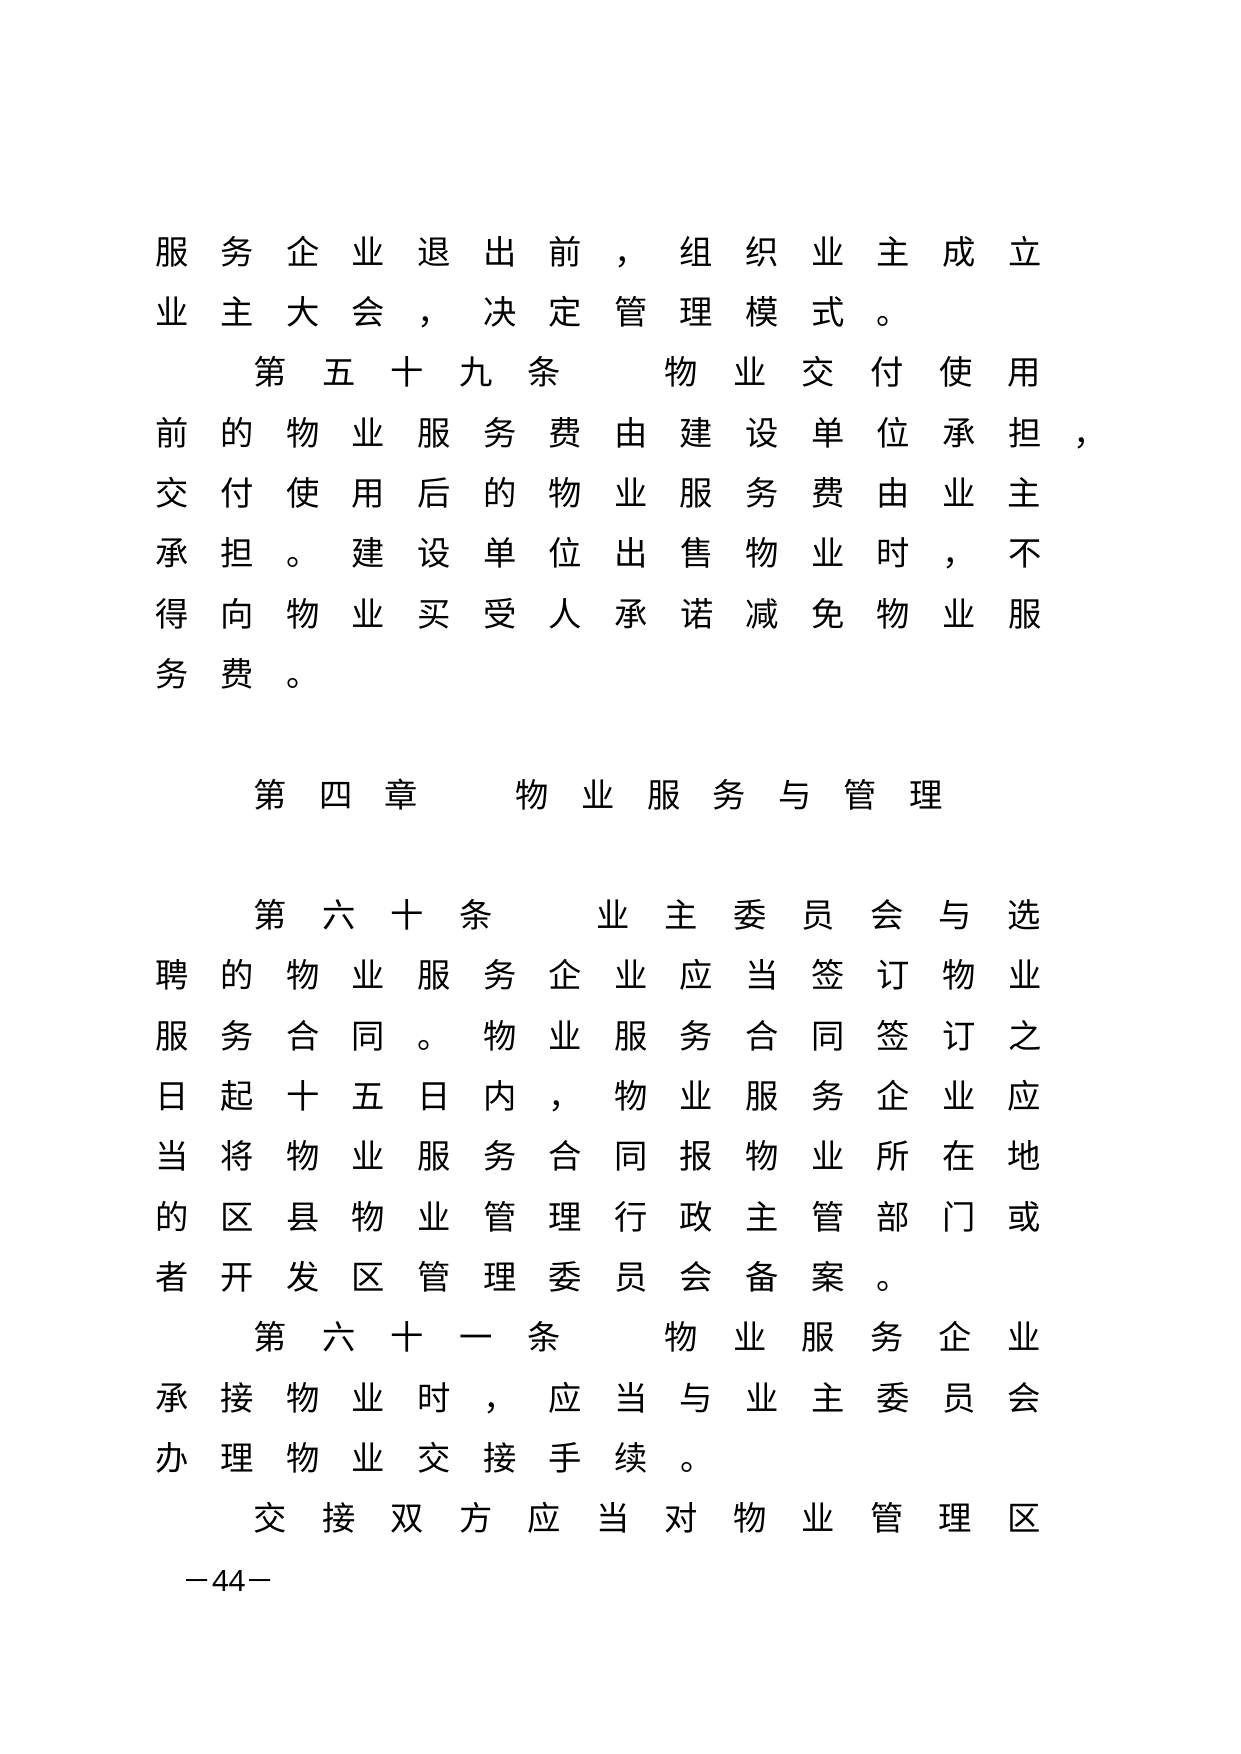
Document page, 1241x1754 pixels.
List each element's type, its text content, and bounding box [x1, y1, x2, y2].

text 第六十条 业主委员会与选聘的物业服务企业应当签订物业服务合同。物业服务合同签订之日起十五日内，物业服务企业应当将物业服务合同报物业所在地的区县物业管理行政主管部门或者开发区管理委员会备案。 [155, 883, 1073, 1305]
text 街道办事处、镇人民政府或者开发区管理委员会应当在物业服务企业退出前，组织业主成立业主大会，决定管理模式。 [155, 219, 1073, 340]
text 第六十一条 物业服务企业承接物业时，应当与业主委员会办理物业交接手续。 [155, 1305, 1073, 1486]
text 第四章 物业服务与管理 [155, 762, 1073, 823]
text 第五十九条 物业交付使用前的物业服务费由建设单位承担，交付使用后的物业服务费由业主承担。建设单位出售物业时，不得向物业买受人承诺减免物业服务费。 [155, 340, 1073, 702]
text 交接双方应当对物业管理区域内共用设施设备的使用维护现状进行确认，并报物业所在地街道办事处、镇人民政府或者开发区管理委员会备案。 [155, 1486, 1073, 1546]
